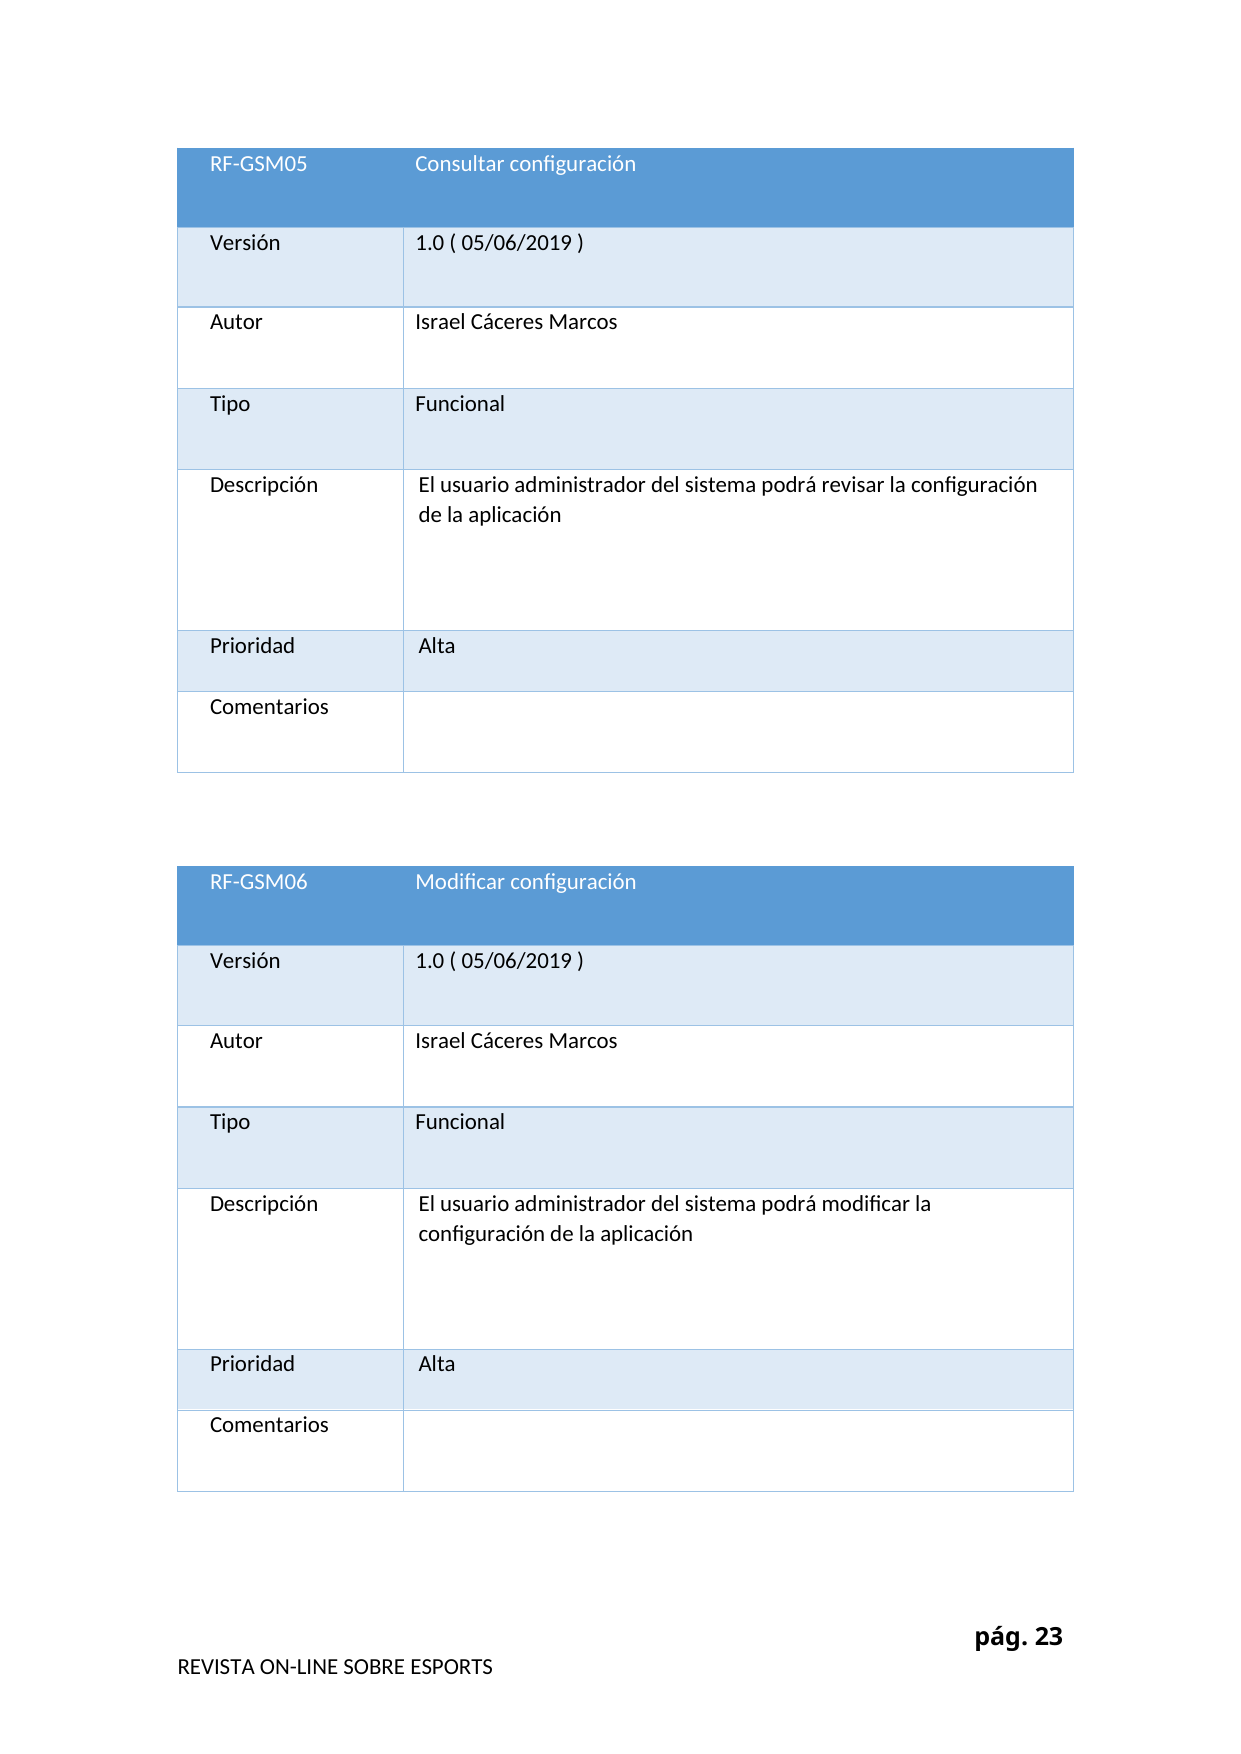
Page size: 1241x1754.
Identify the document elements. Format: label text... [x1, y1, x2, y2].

table_cell Tipo [178, 389, 403, 469]
table_cell El usuario administrador del sistema podrá modificar la configuración de la aplicación [404, 1189, 1073, 1348]
table_cell [404, 1411, 1073, 1491]
table_cell Comentarios [178, 692, 403, 772]
table_header RF-GSM05 [178, 149, 403, 227]
table_cell Israel Cáceres Marcos [404, 1026, 1073, 1106]
table_cell El usuario administrador del sistema podrá revisar la configuración de la aplicación [404, 470, 1073, 630]
table_cell Autor [178, 1026, 403, 1106]
table_cell Comentarios [178, 1411, 403, 1491]
table_cell Alta [404, 631, 1073, 691]
table_header RF-GSM06 [178, 868, 403, 945]
table_cell Autor [178, 308, 403, 388]
table_cell [404, 692, 1073, 772]
table_cell Israel Cáceres Marcos [404, 308, 1073, 388]
table_cell Descripción [178, 1189, 403, 1348]
table_cell Funcional [404, 1108, 1073, 1188]
table_cell 1.0 ( 05/06/2019 ) [404, 228, 1073, 306]
table_cell Prioridad [178, 1350, 403, 1409]
table_header Modificar configuración [404, 868, 1073, 945]
table_cell Funcional [404, 389, 1073, 469]
table_cell Versión [178, 946, 403, 1025]
table_cell Versión [178, 228, 403, 306]
table_cell 1.0 ( 05/06/2019 ) [404, 946, 1073, 1025]
table_cell Prioridad [178, 631, 403, 691]
table_cell Tipo [178, 1108, 403, 1188]
table_header Consultar configuración [404, 149, 1073, 227]
table_cell Alta [404, 1350, 1073, 1409]
table_cell Descripción [178, 470, 403, 630]
